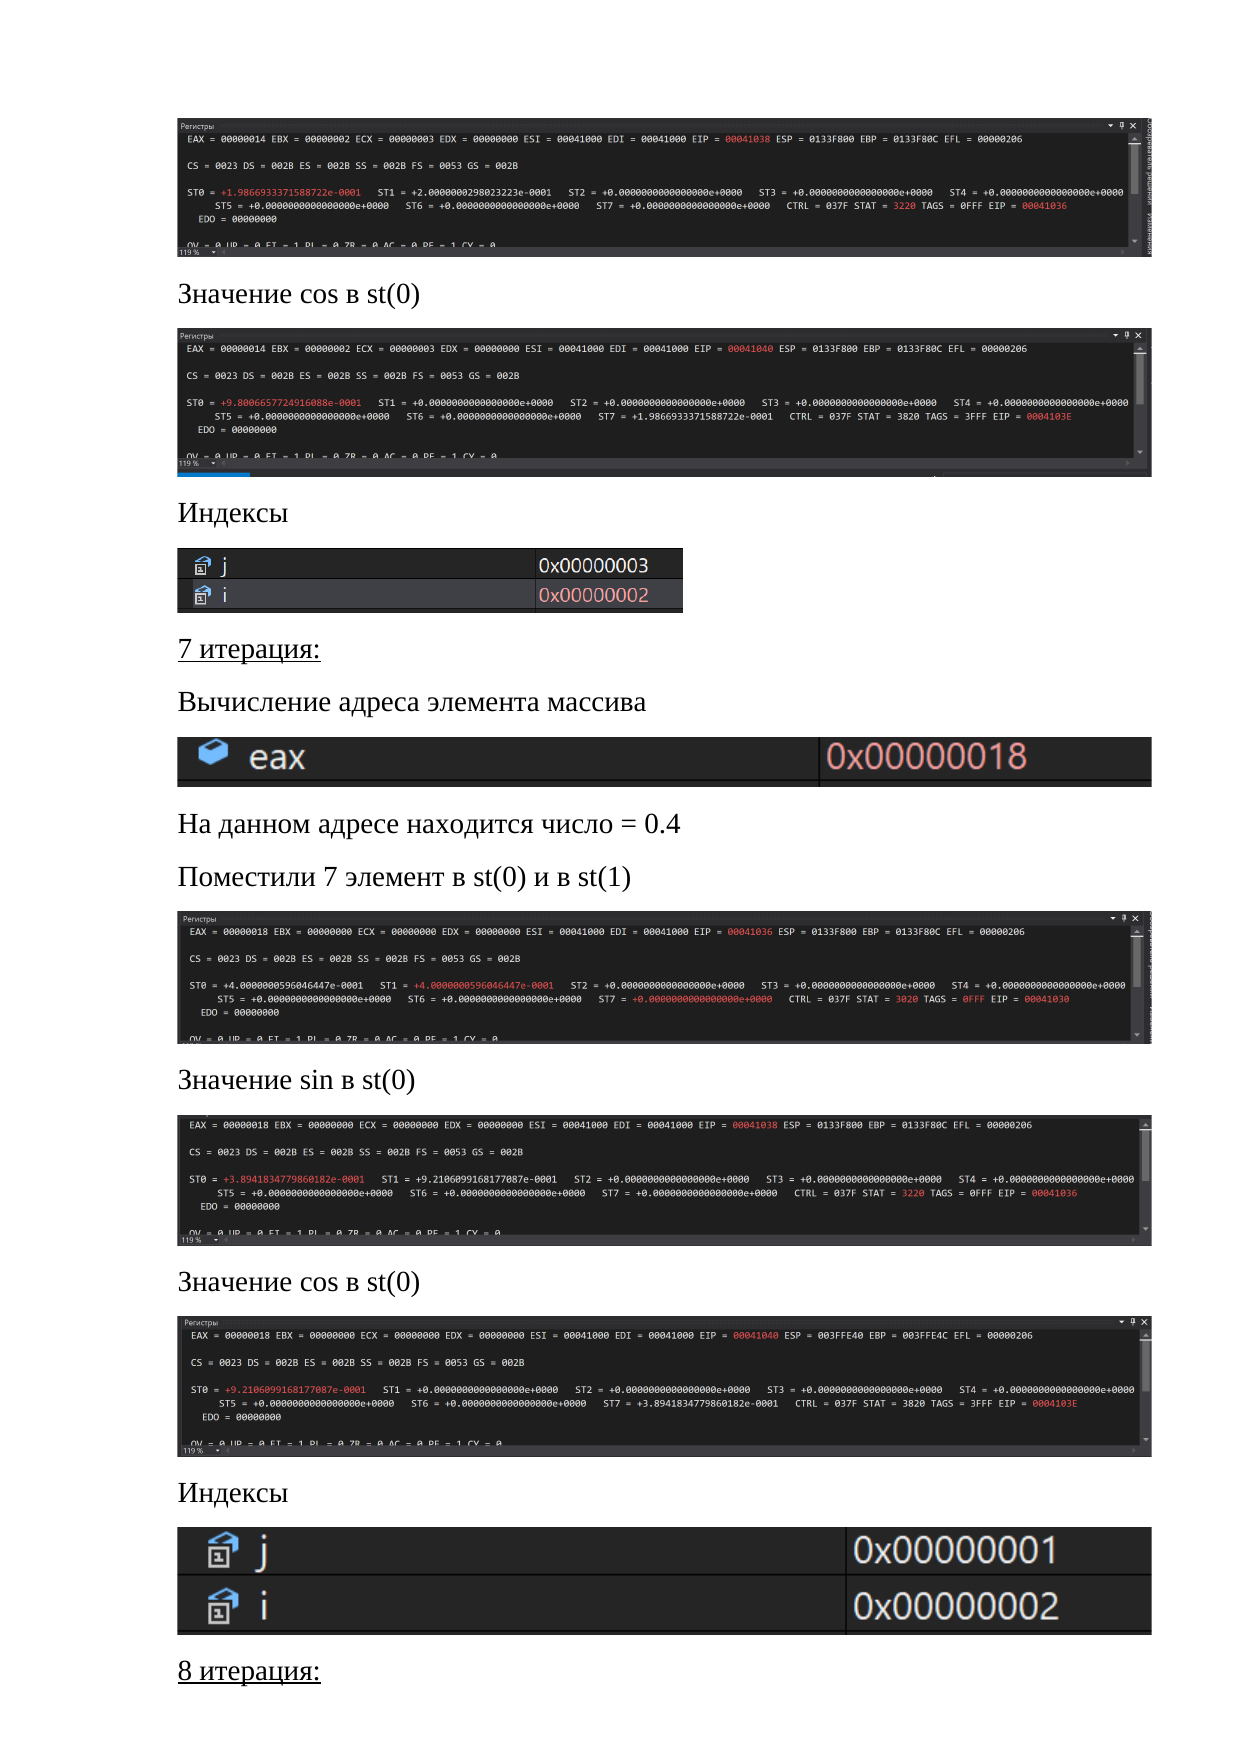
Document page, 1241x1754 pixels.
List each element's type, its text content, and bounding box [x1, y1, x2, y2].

text На данном адресе находится число = 0.4 [177, 806, 1152, 839]
text Индексы [177, 1475, 1152, 1508]
text 8 итерация: [177, 1653, 1152, 1687]
picture [177, 737, 1152, 787]
text Вычисление адреса элемента массива [177, 684, 1152, 718]
picture [177, 328, 1152, 477]
text Значение cos в st(0) [177, 276, 1152, 309]
text Индексы [177, 495, 1152, 529]
picture [177, 911, 1152, 1044]
picture [177, 548, 683, 613]
text 7 итерация: [177, 632, 1152, 665]
picture [177, 118, 1152, 257]
picture [177, 1527, 1152, 1635]
text Поместили 7 элемент в st(0) и в st(1) [177, 859, 1152, 892]
picture [177, 1316, 1152, 1457]
text Значение cos в st(0) [177, 1264, 1152, 1297]
text Значение sin в st(0) [177, 1062, 1152, 1096]
picture [177, 1115, 1152, 1246]
